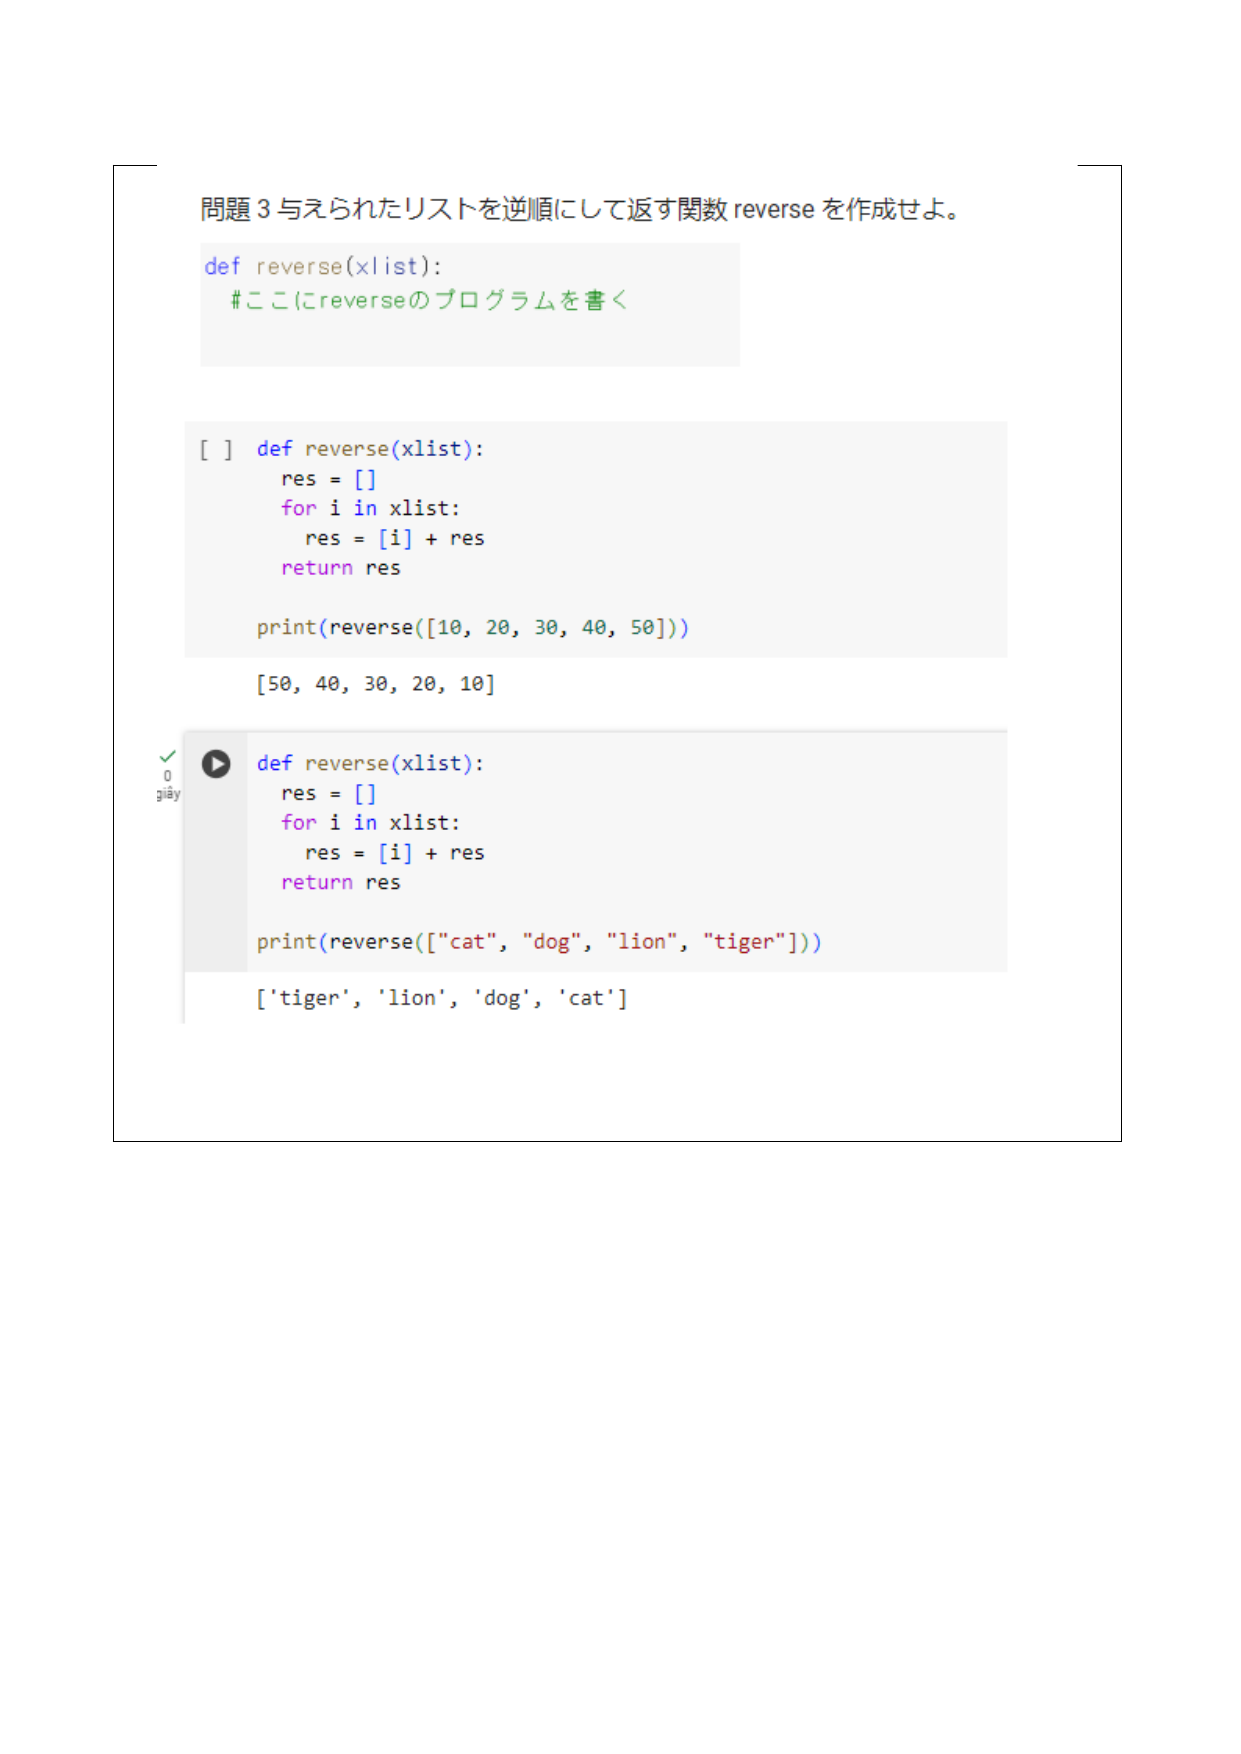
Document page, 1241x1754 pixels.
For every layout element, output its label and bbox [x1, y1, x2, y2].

picture [157, 165, 1078, 1110]
table_header [114, 166, 1121, 1141]
